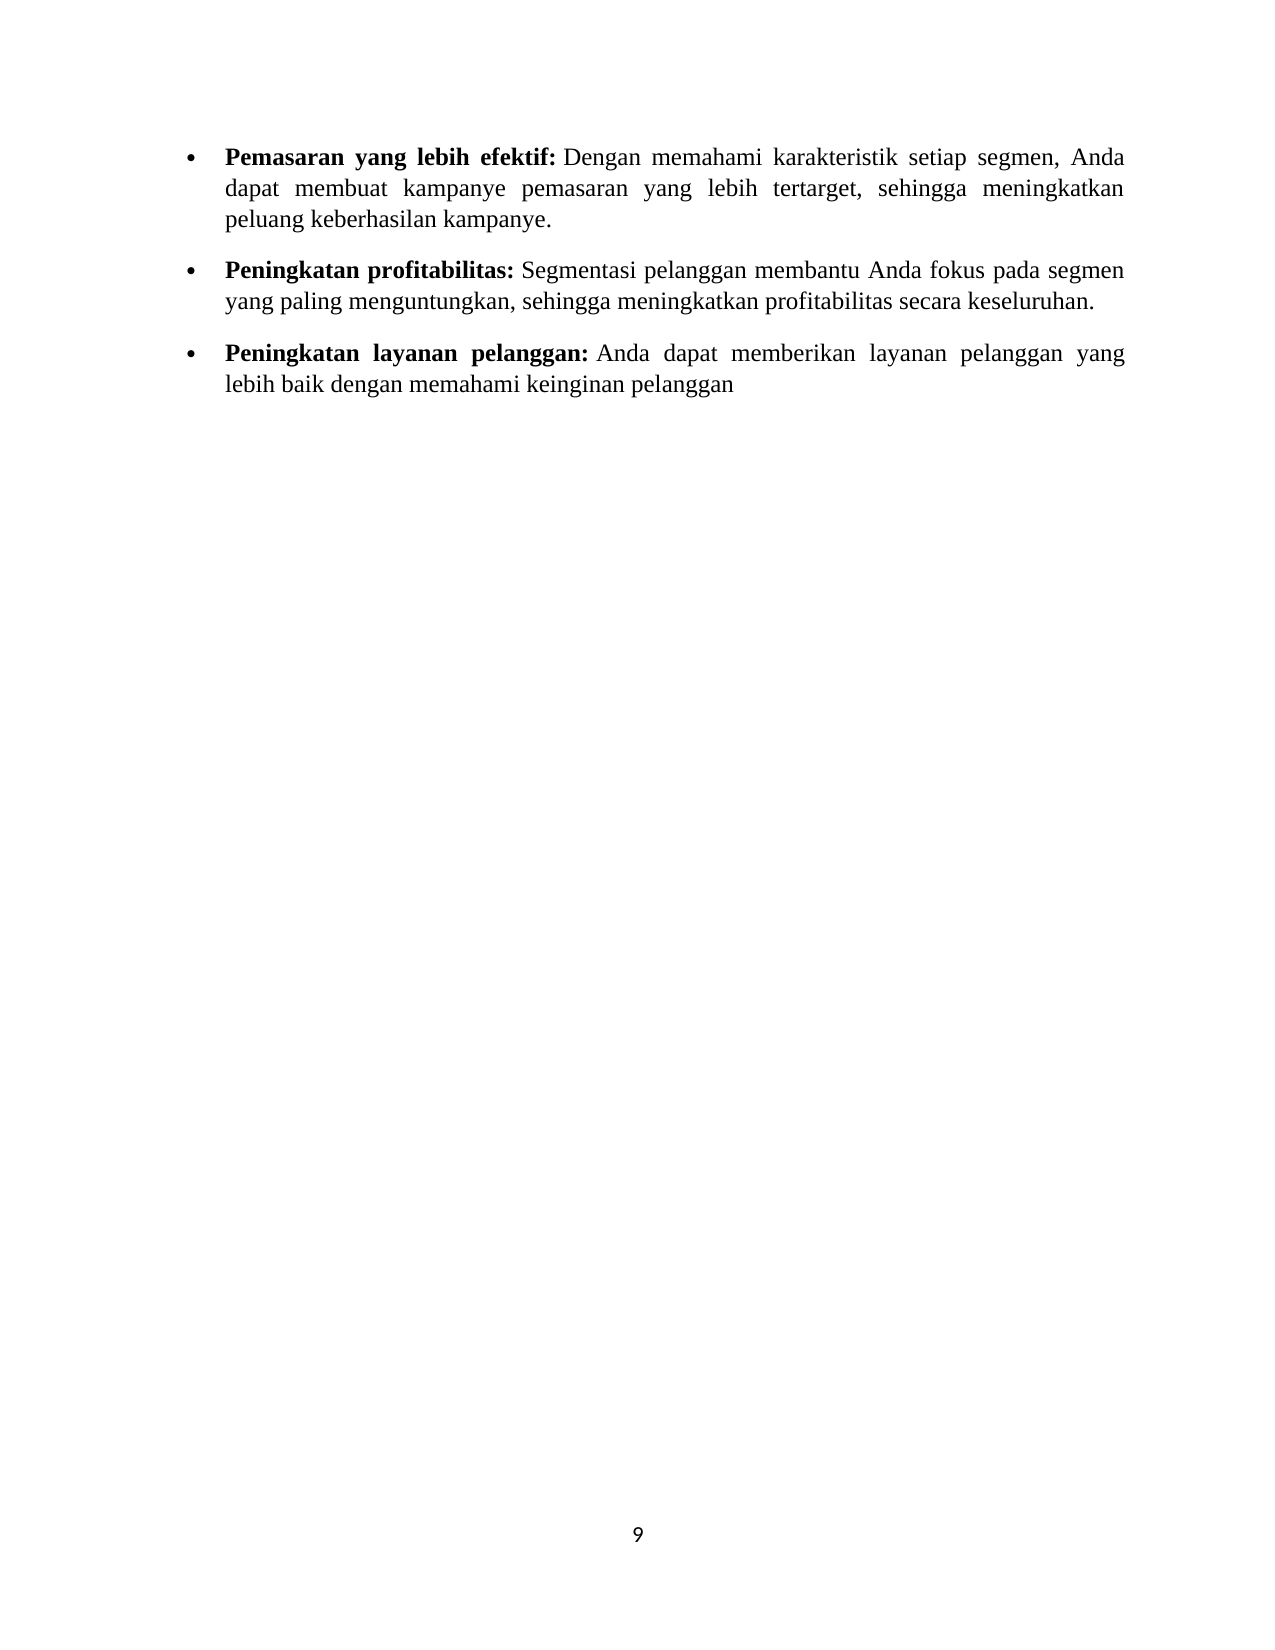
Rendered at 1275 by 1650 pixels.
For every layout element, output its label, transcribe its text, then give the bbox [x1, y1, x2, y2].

list Pemasaran yang lebih efektif: Dengan memahami karakteristik setiap segmen, Anda dapat membuat kampanye pemasaran yang lebih tertarget, sehingga meningkatkan peluang keberhasilan kampanye. [187, 142, 1125, 232]
list Peningkatan profitabilitas: Segmentasi pelanggan membantu Anda fokus pada segmen yang paling menguntungkan, sehingga meningkatkan profitabilitas secara keseluruhan. [187, 255, 1125, 315]
list Peningkatan layanan pelanggan: Anda dapat memberikan layanan pelanggan yang lebih baik dengan memahami keinginan pelanggan [187, 338, 1125, 398]
